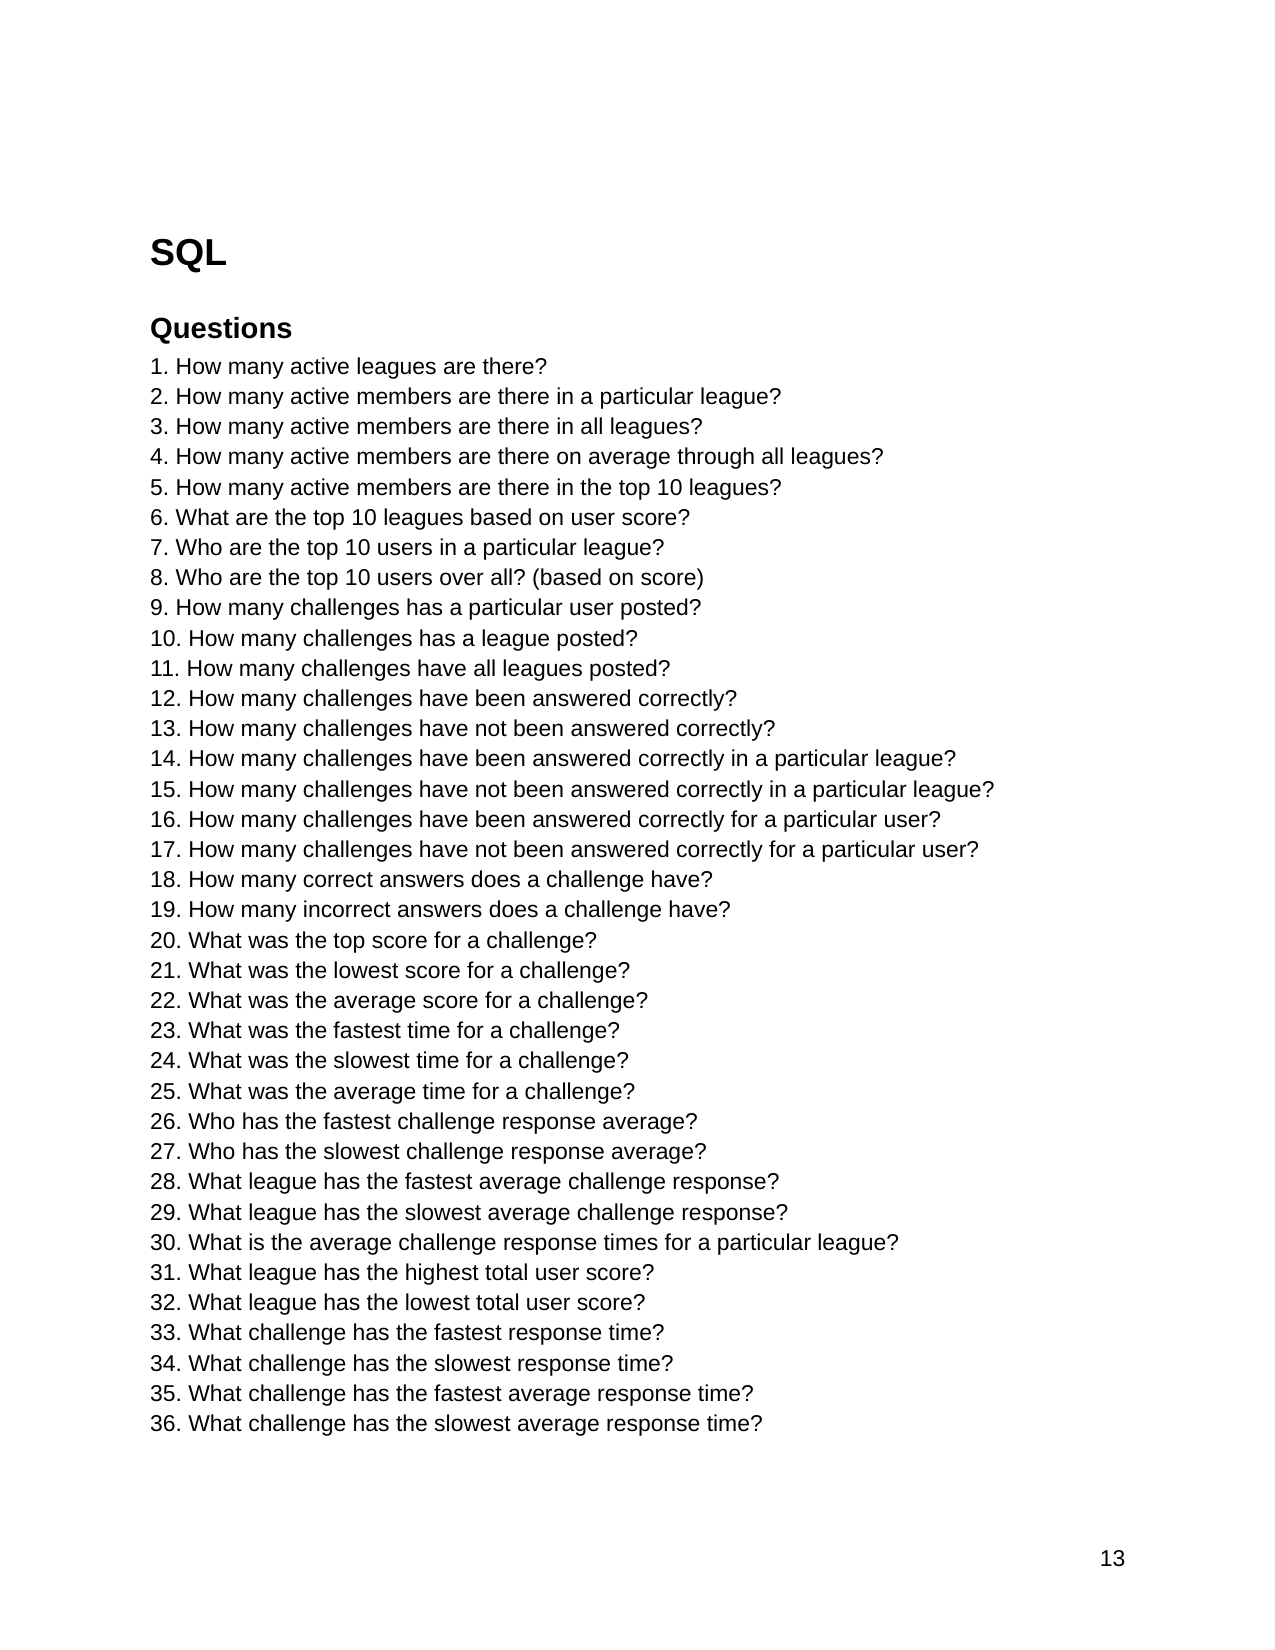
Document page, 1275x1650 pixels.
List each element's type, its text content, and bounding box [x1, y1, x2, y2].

text 22. What was the average score for a challenge? [150, 987, 1125, 1013]
text 11. How many challenges have all leagues posted? [150, 655, 1125, 681]
subtitle SQL [150, 230, 1125, 273]
text 9. How many challenges has a particular user posted? [150, 594, 1125, 621]
text 34. What challenge has the slowest response time? [150, 1349, 1125, 1376]
text 16. How many challenges have been answered correctly for a particular user? [150, 806, 1125, 832]
text 13. How many challenges have not been answered correctly? [150, 715, 1125, 742]
text 8. Who are the top 10 users over all? (based on score) [150, 564, 1125, 591]
text 15. How many challenges have not been answered correctly in a particular league? [150, 776, 1125, 802]
text 17. How many challenges have not been answered correctly for a particular user? [150, 836, 1125, 862]
text 4. How many active members are there on average through all leagues? [150, 443, 1125, 470]
text 5. How many active members are there in the top 10 leagues? [150, 473, 1125, 500]
text 10. How many challenges has a league posted? [150, 624, 1125, 651]
text 24. What was the slowest time for a challenge? [150, 1047, 1125, 1074]
text 19. How many incorrect answers does a challenge have? [150, 896, 1125, 923]
text 27. Who has the slowest challenge response average? [150, 1138, 1125, 1164]
text 32. What league has the lowest total user score? [150, 1289, 1125, 1316]
text 29. What league has the slowest average challenge response? [150, 1198, 1125, 1225]
text 18. How many correct answers does a challenge have? [150, 866, 1125, 893]
text 20. What was the top score for a challenge? [150, 927, 1125, 953]
text 33. What challenge has the fastest response time? [150, 1319, 1125, 1346]
text 31. What league has the highest total user score? [150, 1259, 1125, 1285]
text 30. What is the average challenge response times for a particular league? [150, 1229, 1125, 1255]
text 28. What league has the fastest average challenge response? [150, 1168, 1125, 1195]
text 14. How many challenges have been answered correctly in a particular league? [150, 745, 1125, 772]
text 1. How many active leagues are there? [150, 353, 1125, 379]
text 21. What was the lowest score for a challenge? [150, 957, 1125, 983]
text 23. What was the fastest time for a challenge? [150, 1017, 1125, 1044]
text 26. Who has the fastest challenge response average? [150, 1108, 1125, 1134]
text 35. What challenge has the fastest average response time? [150, 1380, 1125, 1406]
text 12. How many challenges have been answered correctly? [150, 685, 1125, 711]
text 36. What challenge has the slowest average response time? [150, 1410, 1125, 1436]
subtitle Questions [150, 311, 1125, 344]
text 7. Who are the top 10 users in a particular league? [150, 534, 1125, 560]
text 6. What are the top 10 leagues based on user score? [150, 504, 1125, 530]
text 2. How many active members are there in a particular league? [150, 383, 1125, 409]
text 25. What was the average time for a challenge? [150, 1078, 1125, 1104]
text 3. How many active members are there in all leagues? [150, 413, 1125, 439]
